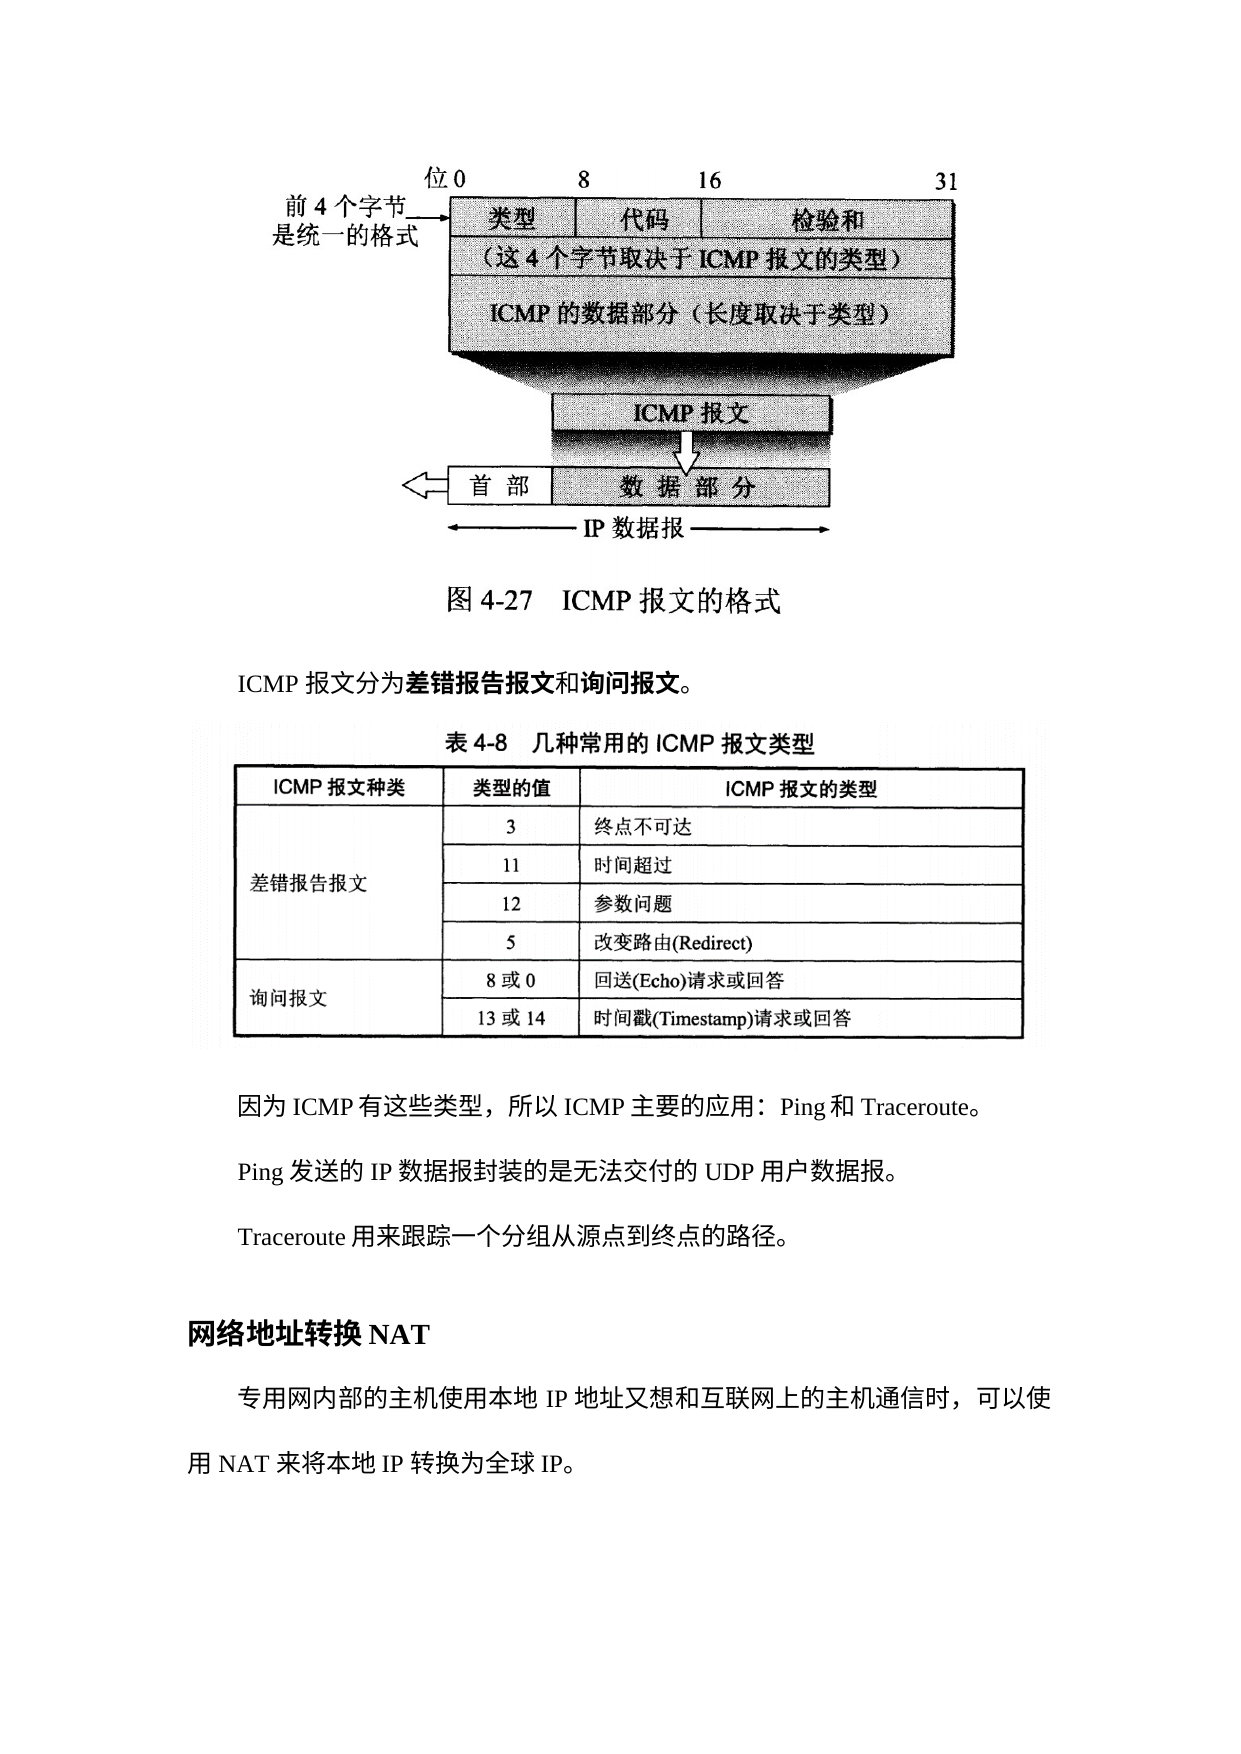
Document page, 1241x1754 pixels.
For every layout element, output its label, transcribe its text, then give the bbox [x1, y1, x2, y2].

text 专用网内部的主机使用本地 IP 地址又想和互联网上的主机通信时，可以使用 NAT 来将本地 IP 转换为全球 IP。 [187, 1364, 1053, 1494]
text Ping 发送的 IP 数据报封装的是无法交付的 UDP 用户数据报。 [187, 1137, 1053, 1202]
text ICMP 报文分为差错报告报文和询问报文。 [187, 649, 1053, 714]
text Traceroute用来跟踪一个分组从源点到终点的路径。 [187, 1202, 1053, 1267]
picture [229, 162, 1011, 629]
picture [187, 714, 1053, 1049]
text 因为ICMP有这些类型，所以ICMP主要的应用：Ping和Traceroute。 [187, 1072, 1053, 1137]
subtitle 网络地址转换NAT [187, 1299, 1053, 1364]
